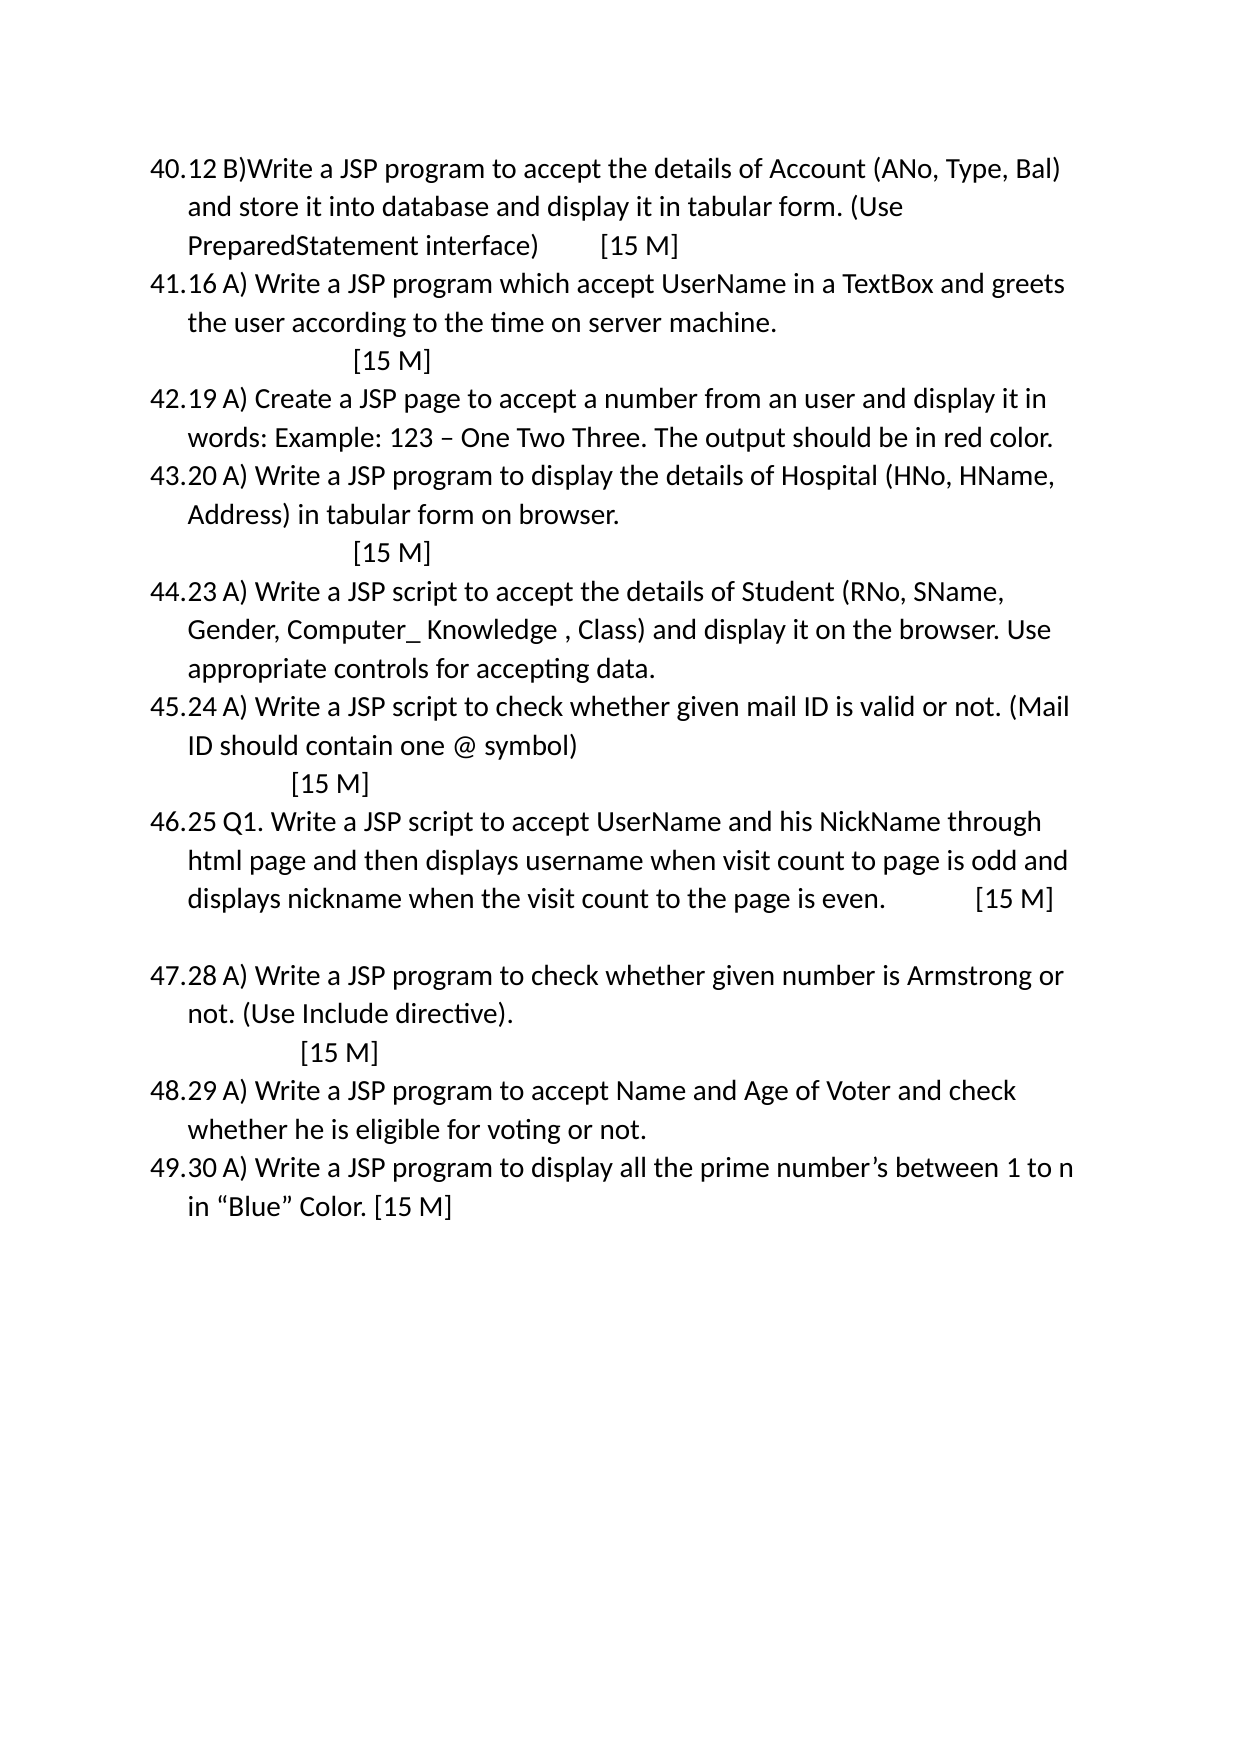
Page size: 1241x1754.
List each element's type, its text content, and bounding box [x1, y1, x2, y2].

list 20 A) Write a JSP program to display the details of Hospital (HNo, HName, Address) in tabular form on browser. [15 M] [150, 457, 1090, 570]
list 23 A) Write a JSP script to accept the details of Student (RNo, SName, Gender, Computer_ Knowledge , Class) and display it on the browser. Use appropriate controls for accepting data. [150, 573, 1090, 685]
list 19 A) Create a JSP page to accept a number from an user and display it in words: Example: 123 – One Two Three. The output should be in red color. [150, 381, 1090, 455]
list 24 A) Write a JSP script to check whether given mail ID is valid or not. (Mail ID should contain one @ symbol) [15 M] [150, 688, 1090, 801]
list 16 A) Write a JSP program which accept UserName in a TextBox and greets the user according to the time on server machine. [15 M] [150, 265, 1090, 378]
list 25 Q1. Write a JSP script to accept UserName and his NickName through html page and then displays username when visit count to page is odd and displays nickname when the visit count to the page is even. [15 M] [150, 803, 1090, 954]
list 12 B)Write a JSP program to accept the details of Account (ANo, Type, Bal) and store it into database and display it in tabular form. (Use PreparedStatement interface) [15 M] [150, 150, 1090, 262]
list 28 A) Write a JSP program to check whether given number is Armstrong or not. (Use Include directive). [15 M] [150, 957, 1090, 1070]
list 30 A) Write a JSP program to display all the prime number’s between 1 to n in “Blue” Color. [15 M] [150, 1149, 1090, 1223]
list 29 A) Write a JSP program to accept Name and Age of Voter and check whether he is eligible for voting or not. [150, 1072, 1090, 1147]
